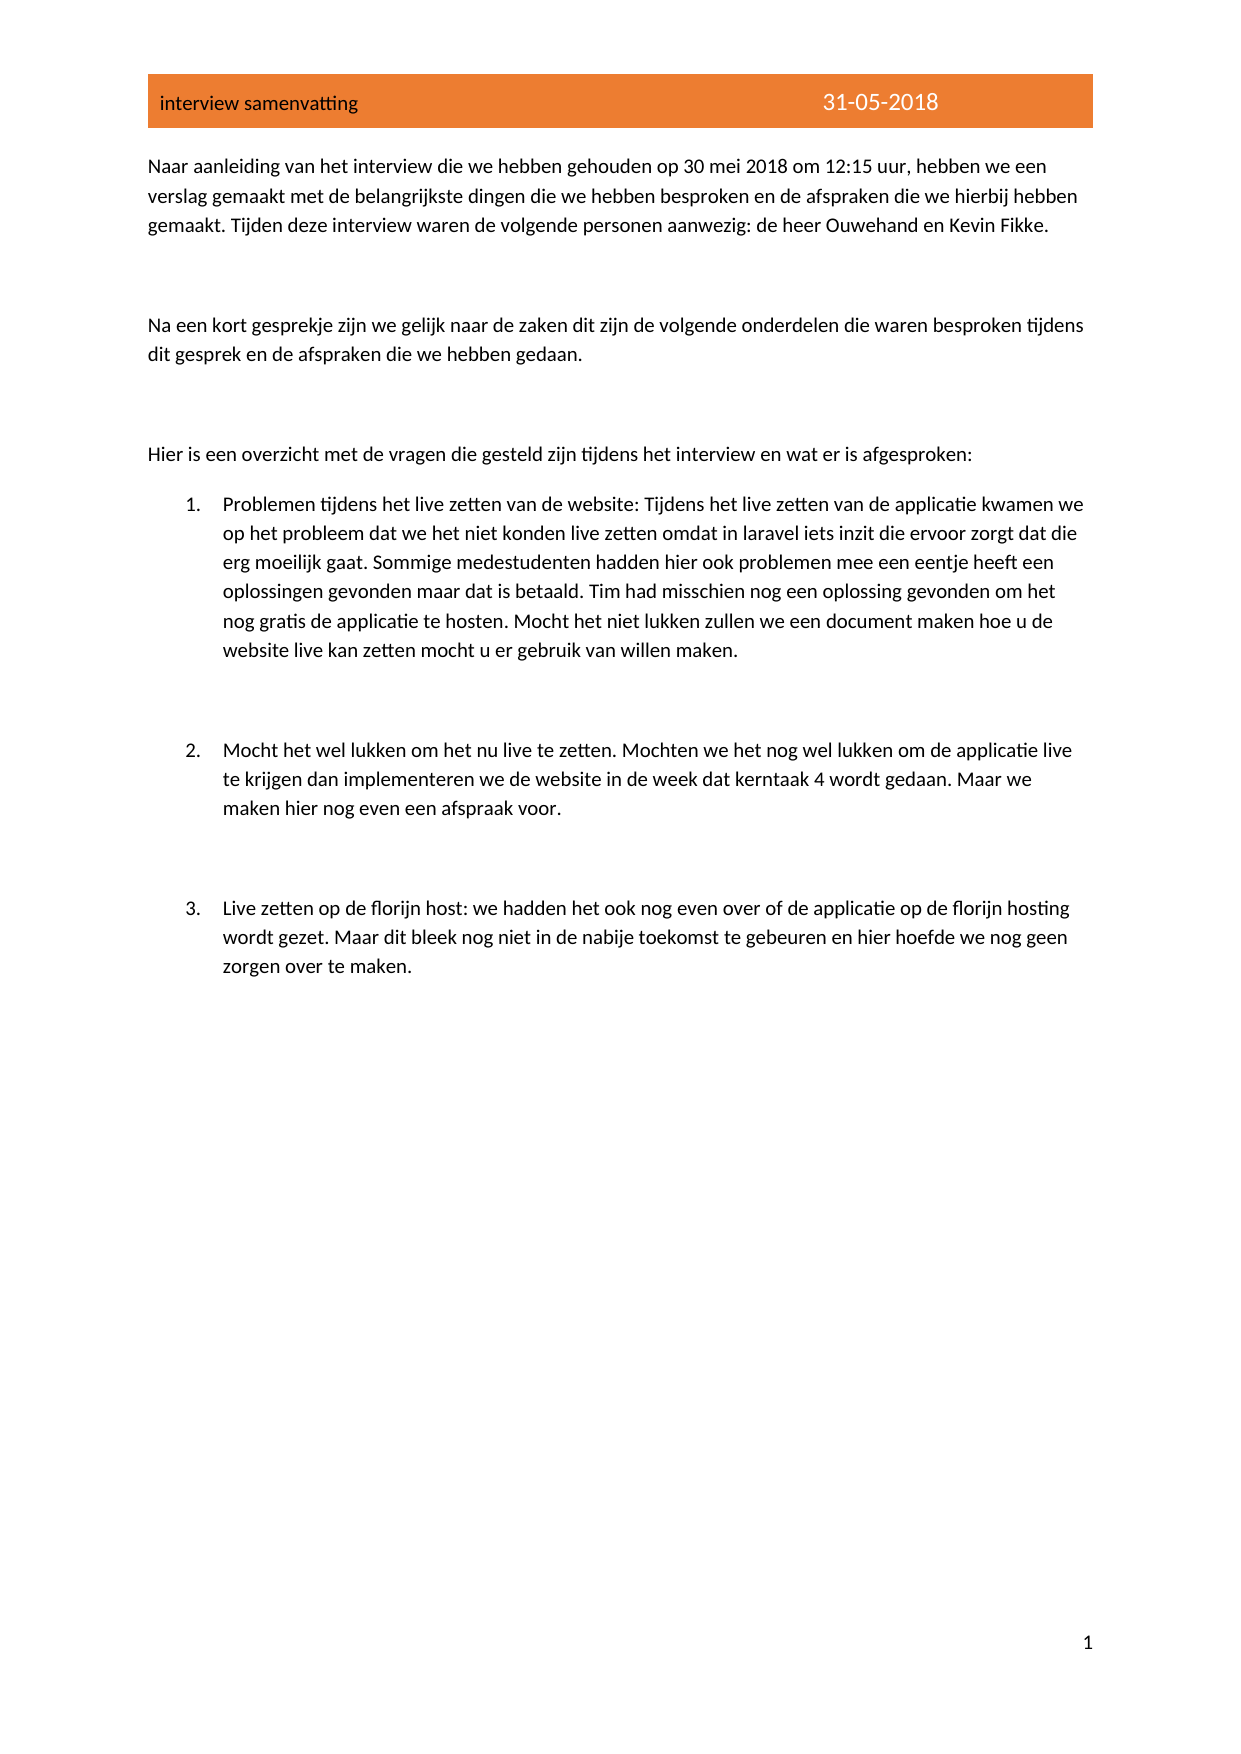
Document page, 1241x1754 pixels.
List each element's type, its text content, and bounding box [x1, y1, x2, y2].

text Na een kort gesprekje zijn we gelijk naar de zaken dit zijn de volgende onderdelen die waren besproken tijdens dit gesprek en de afspraken die we hebben gedaan. [148, 312, 1093, 367]
text Hier is een overzicht met de vragen die gesteld zijn tijdens het interview en wat er is afgesproken: [148, 441, 1093, 467]
list Mocht het wel lukken om het nu live te zetten. Mochten we het nog wel lukken om de applicatie live te krijgen dan implementeren we de website in de week dat kerntaak 4 wordt gedaan. Maar we maken hier nog even een afspraak voor. [185, 737, 1093, 821]
list Live zetten op de florijn host: we hadden het ook nog even over of de applicatie op de florijn hosting wordt gezet. Maar dit bleek nog niet in de nabije toekomst te gebeuren en hier hoefde we nog geen zorgen over te maken. [185, 895, 1093, 979]
list Problemen tijdens het live zetten van de website: Tijdens het live zetten van de applicatie kwamen we op het probleem dat we het niet konden live zetten omdat in laravel iets inzit die ervoor zorgt dat die erg moeilijk gaat. Sommige medestudenten hadden hier ook problemen mee een eentje heeft een oplossingen gevonden maar dat is betaald. Tim had misschien nog een oplossing gevonden om het nog gratis de applicatie te hosten. Mocht het niet lukken zullen we een document maken hoe u de website live kan zetten mocht u er gebruik van willen maken. [185, 491, 1093, 662]
text Naar aanleiding van het interview die we hebben gehouden op 30 mei 2018 om 12:15 uur, hebben we een verslag gemaakt met de belangrijkste dingen die we hebben besproken en de afspraken die we hierbij hebben gemaakt. Tijden deze interview waren de volgende personen aanwezig: de heer Ouwehand en Kevin Fikke. [148, 154, 1093, 237]
